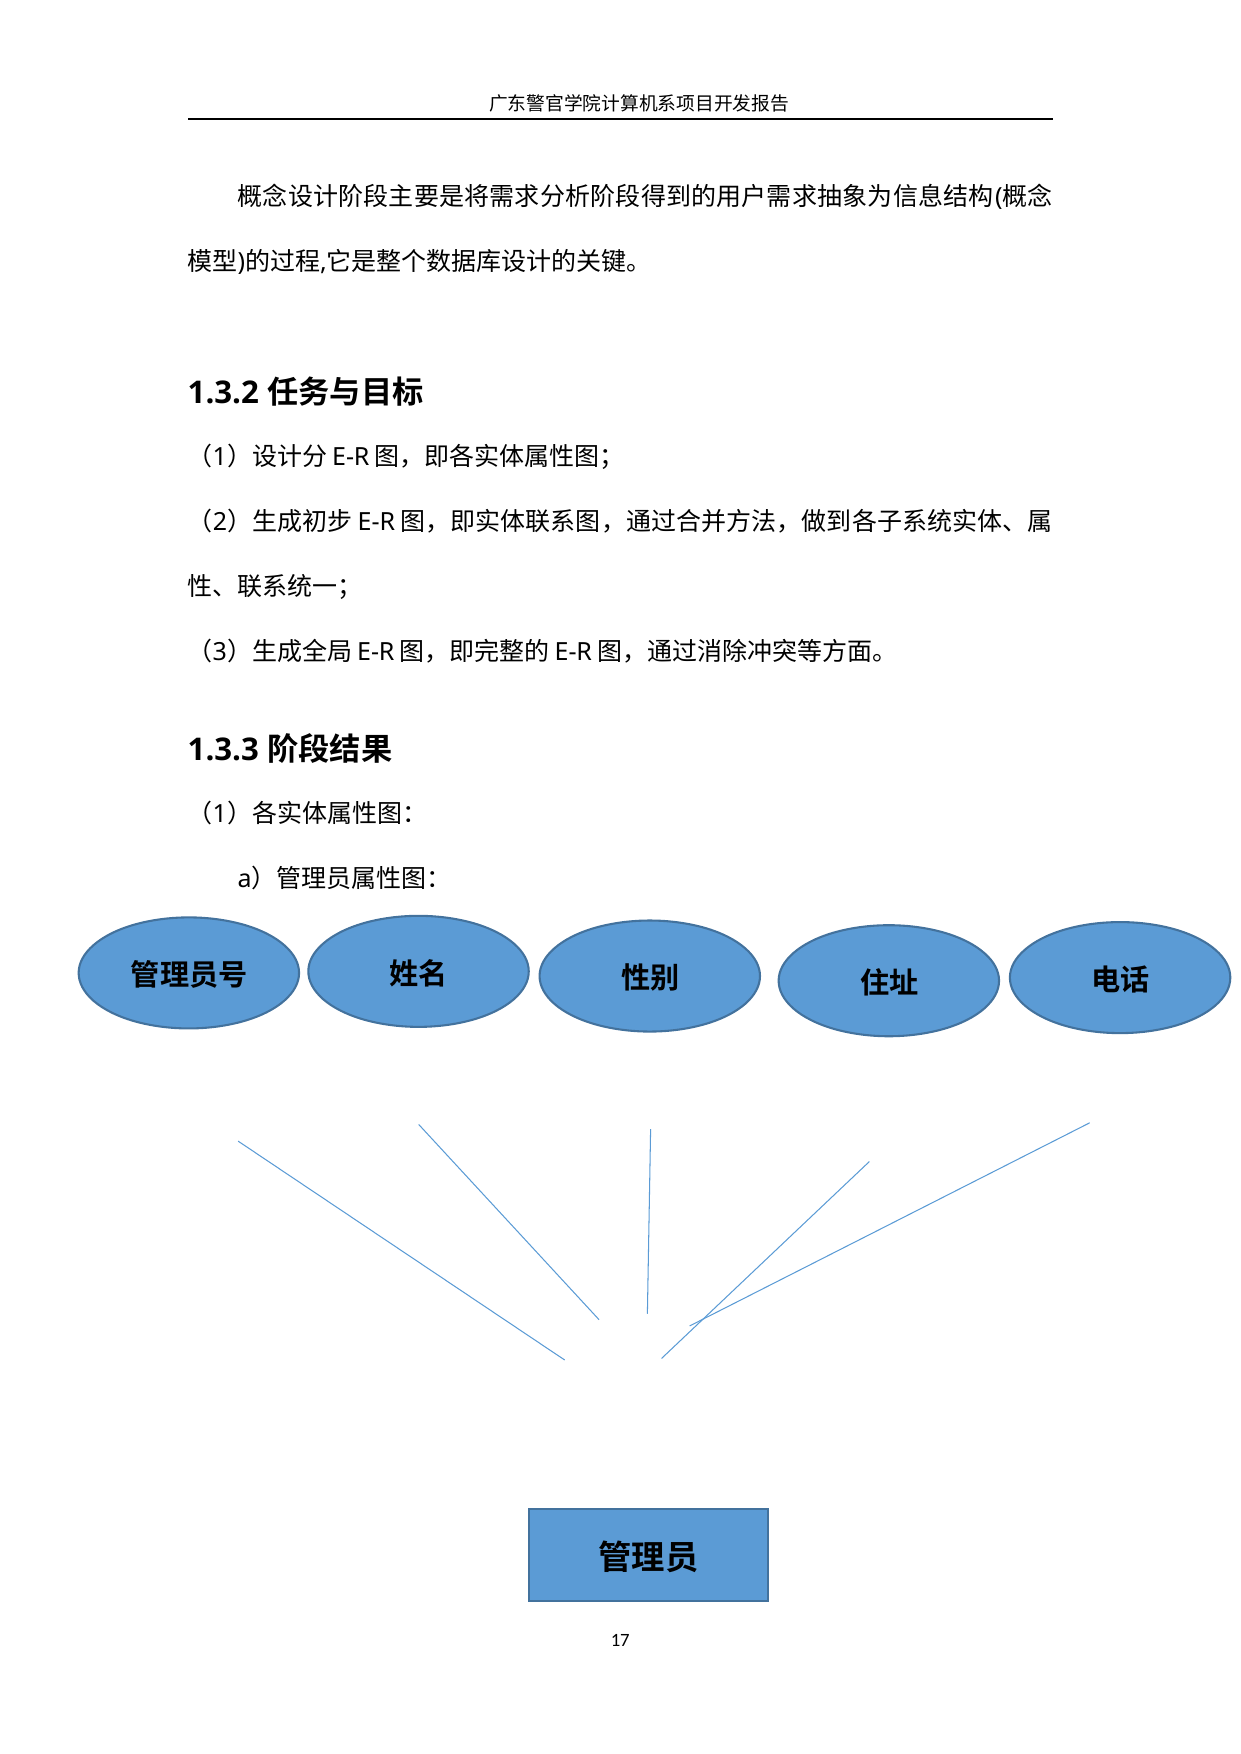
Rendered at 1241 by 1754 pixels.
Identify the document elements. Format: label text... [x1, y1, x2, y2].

text （1）设计分E-R图，即各实体属性图； [187, 422, 1053, 487]
text 1.3.2 任务与目标 [187, 357, 1053, 422]
text （1）各实体属性图： [187, 779, 1053, 844]
text 1.3.3 阶段结果 [187, 714, 1053, 779]
text （2）生成初步E-R图，即实体联系图，通过合并方法，做到各子系统实体、属性、联系统一； [187, 487, 1053, 617]
text a）管理员属性图： [187, 844, 1053, 909]
text 概念设计阶段主要是将需求分析阶段得到的用户需求抽象为信息结构(概念模型)的过程,它是整个数据库设计的关键。 [187, 162, 1053, 292]
text （3）生成全局E-R图，即完整的E-R图，通过消除冲突等方面。 [187, 617, 1053, 682]
